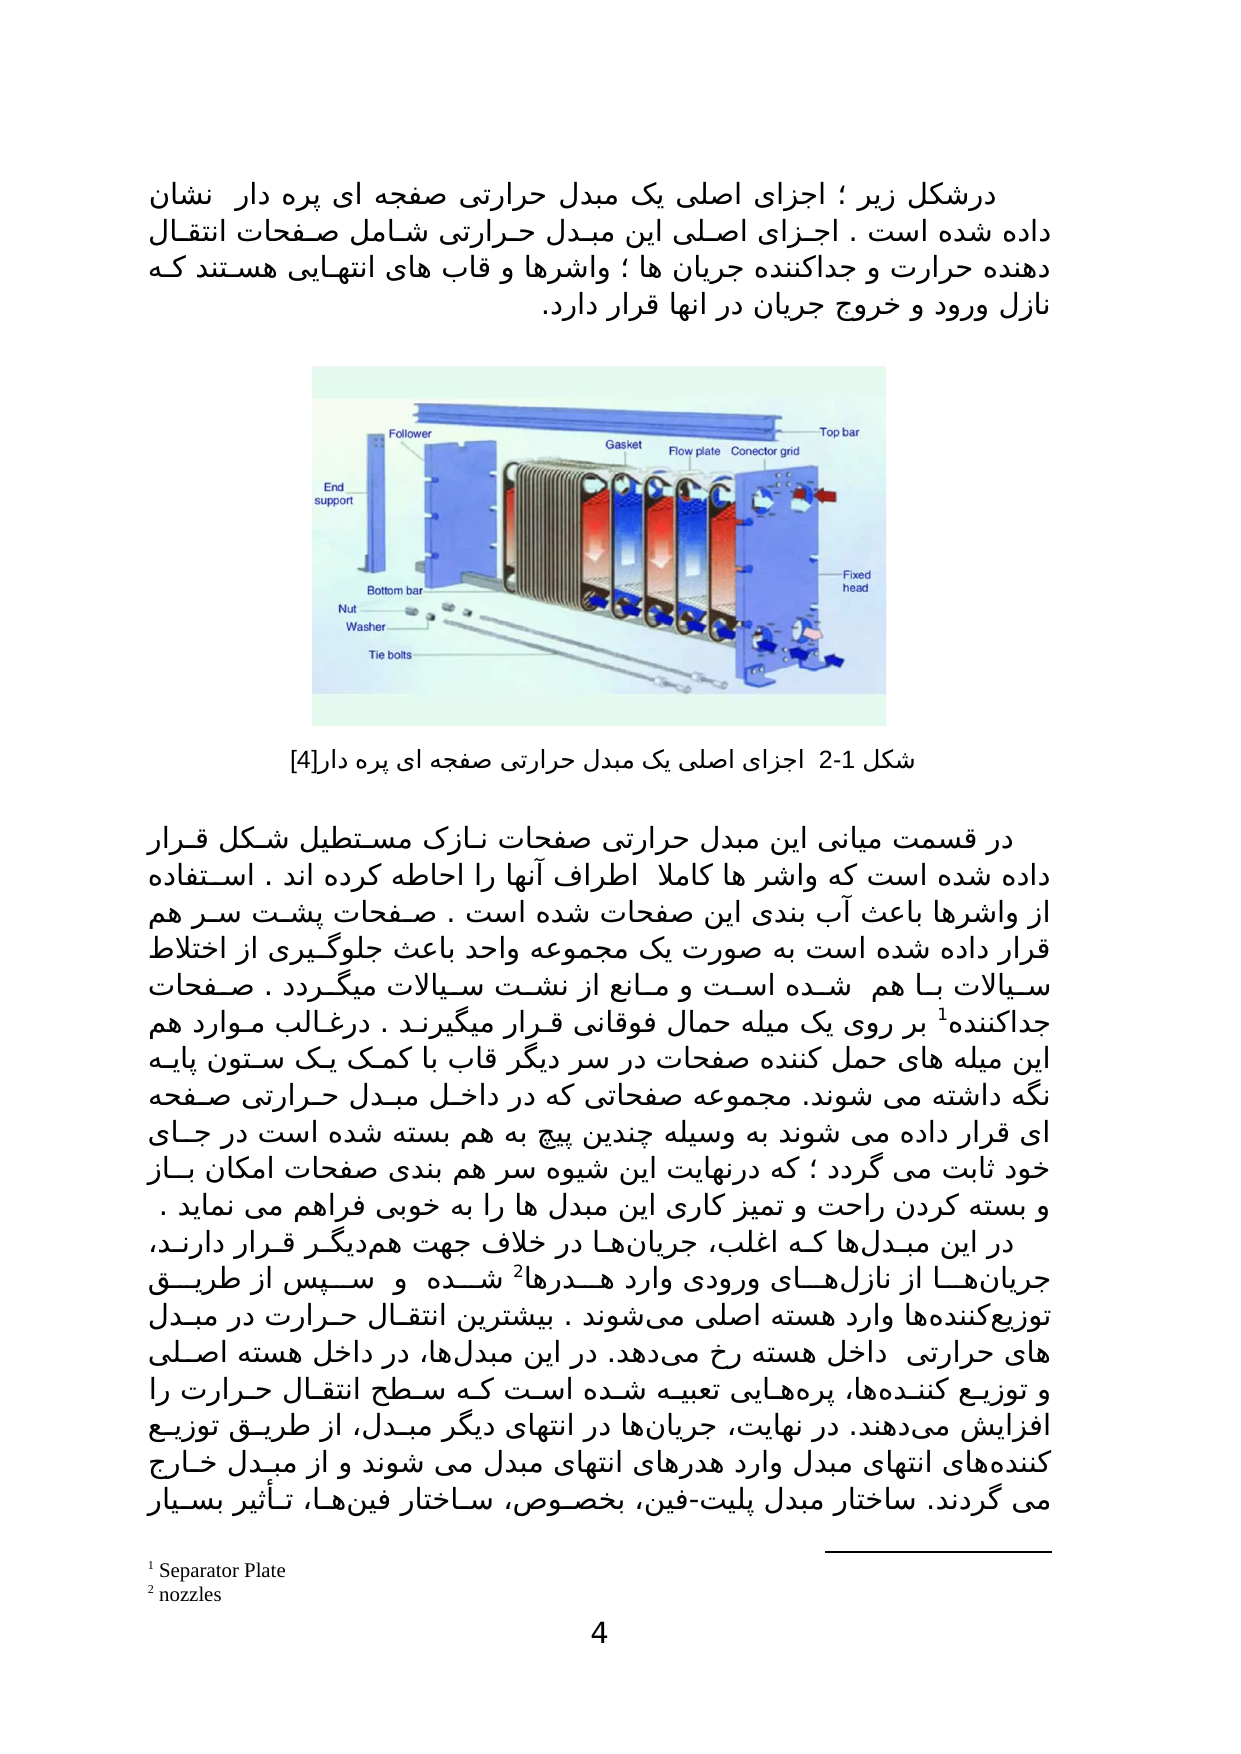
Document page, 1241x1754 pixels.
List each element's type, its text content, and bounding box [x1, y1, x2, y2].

picture [312, 365, 887, 727]
text درشکل زیر ؛ اجزای اصلی یک مبدل حرارتی صفجه ای پره دار نشان داده شده است . اجزای اصلی این مبدل حرارتی شامل صفحات انتقال دهنده حرارت و جداکننده جریان ها ؛ واشرها و قاب های انتهایی هستند که نازل ورود و خروج جریان در انها قرار دارد. [148, 177, 1051, 321]
text شکل 1-2 اجزای اصلی یک مبدل حرارتی صفجه ای پره دار[4] [148, 745, 1051, 774]
text در قسمت میانی این مبدل حرارتی صفحات نازک مستطیل شکل قرار داده شده است که واشر ها کاملا اطراف آنها را احاطه کرده اند . استفاده از واشرها باعث آب بندی این صفحات شده است . صفحات پشت سر هم قرار داده شده است به صورت یک مجموعه واحد باعث جلوگیری از اختلاط سیالات با هم شده است و مانع از نشت سیالات میگردد . صفحات جداکننده بر روی یک میله حمال فوقانی قرار میگیرند . درغالب موارد هم این میله های حمل کننده صفحات در سر دیگر قاب با کمک یک ستون پایه نگه داشته می شوند. مجموعه صفحاتی که در داخل مبدل حرارتی صفحه ای قرار داده می شوند به وسیله چندین پیچ به هم بسته شده است در جای خود ثابت می گردد ؛ که درنهایت این شیوه سر هم بندی صفحات امکان باز و بسته کردن راحت و تمیز کاری این مبدل ها را به خوبی فراهم می نماید . [148, 822, 1051, 1222]
